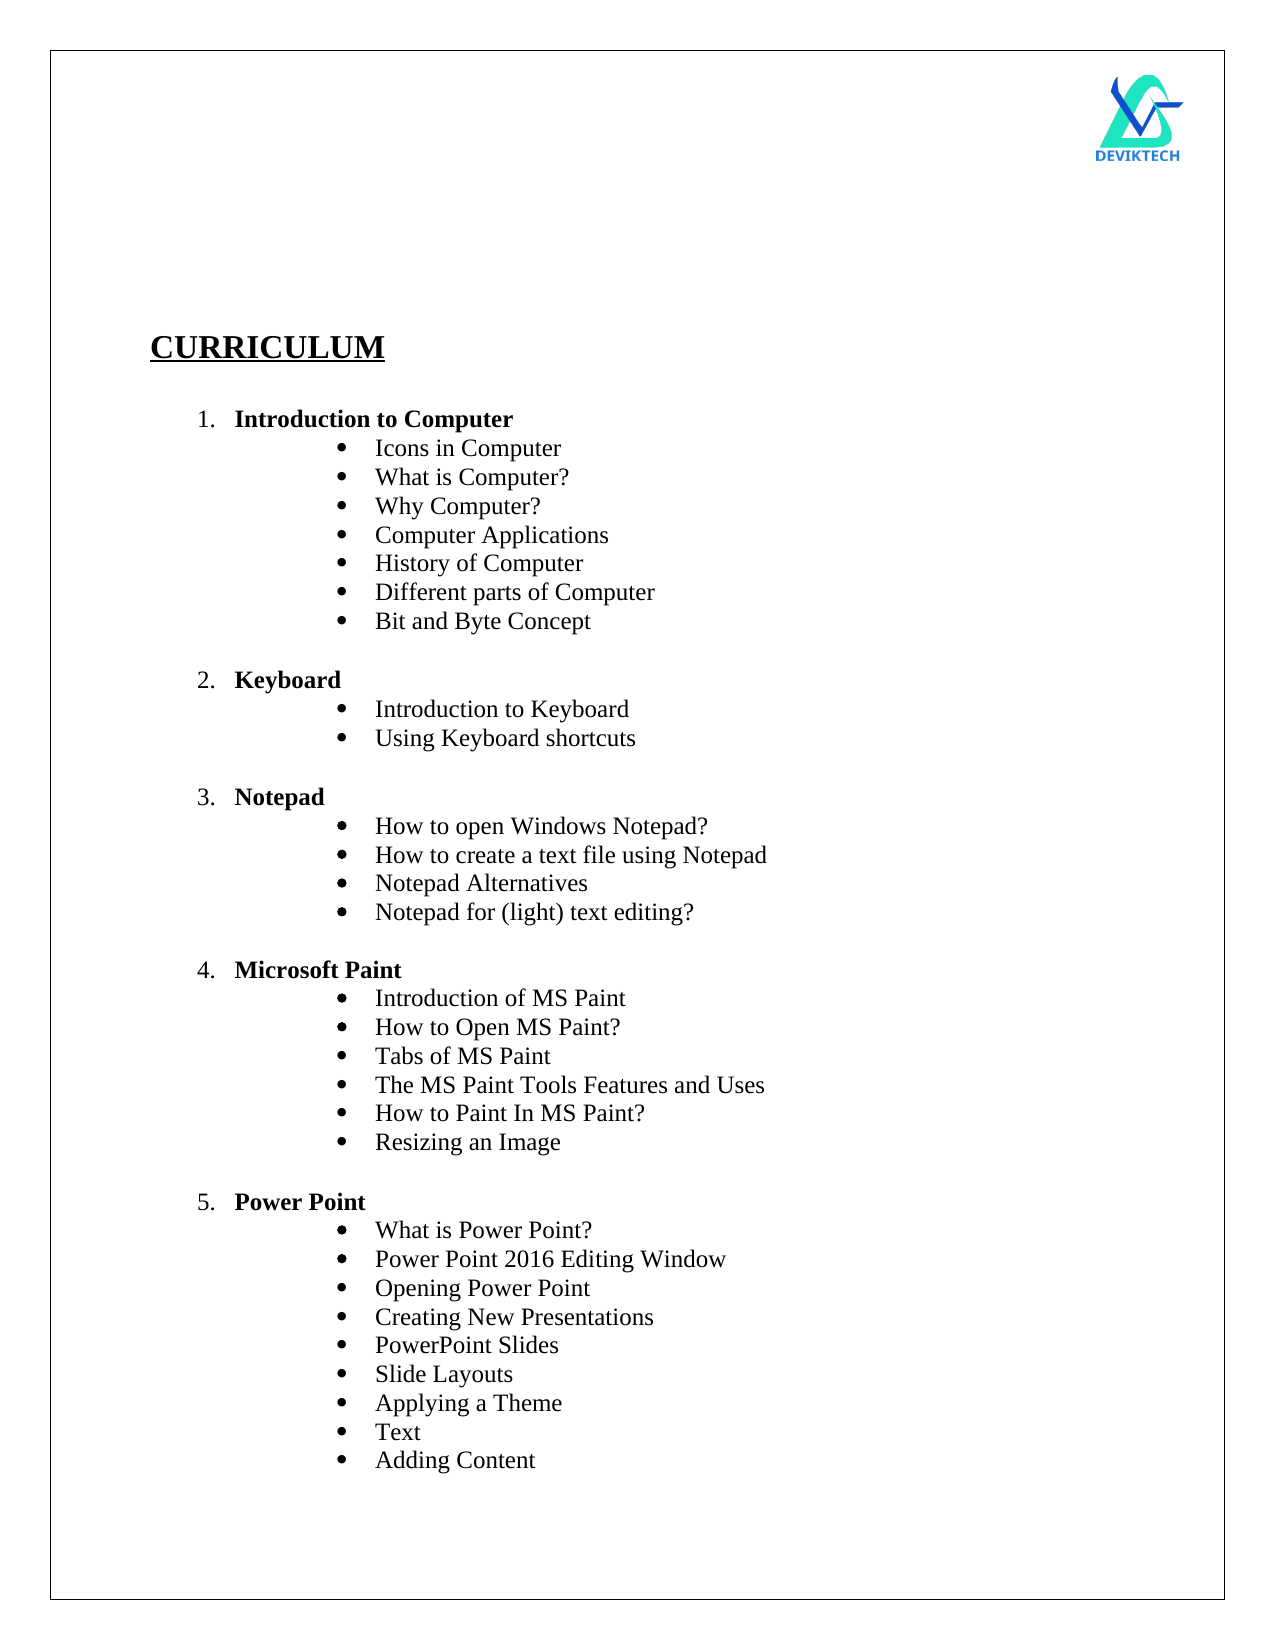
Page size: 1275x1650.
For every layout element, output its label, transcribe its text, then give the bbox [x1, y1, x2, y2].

list How to create a text file using Notepad [337, 840, 1127, 868]
list Introduction of MS Paint [337, 983, 1127, 1012]
list Tabs of MS Paint [337, 1041, 1127, 1070]
list Introduction to Keyboard [337, 694, 1127, 723]
list Text [337, 1417, 1127, 1445]
list Resizing an Image [337, 1127, 1127, 1156]
list Adding Content [337, 1445, 1127, 1474]
list Bit and Byte Concept [337, 606, 1127, 635]
list History of Computer [337, 548, 1127, 577]
list How to open Windows Notepad? [337, 811, 1127, 840]
list Creating New Presentations [337, 1302, 1127, 1330]
picture [1096, 75, 1184, 161]
list PowerPoint Slides [337, 1330, 1127, 1359]
list What is Computer? [337, 462, 1127, 491]
list Notepad Alternatives [337, 868, 1127, 897]
list How to Paint In MS Paint? [337, 1098, 1127, 1127]
list Power Point [197, 1187, 1127, 1215]
list Slide Layouts [337, 1359, 1127, 1388]
list Notepad for (light) text editing? [337, 897, 1127, 926]
list Different parts of Computer [337, 577, 1127, 606]
list Notepad [197, 782, 1127, 811]
list What is Power Point? [337, 1215, 1127, 1244]
list Computer Applications [337, 520, 1127, 548]
list Why Computer? [337, 491, 1127, 520]
text CURRICULUM [150, 327, 1125, 366]
list How to Open MS Paint? [337, 1012, 1127, 1041]
list The MS Paint Tools Features and Uses [337, 1070, 1127, 1098]
list Introduction to Computer [197, 404, 1127, 433]
list Keyboard [197, 665, 1127, 694]
list Using Keyboard shortcuts [337, 723, 1127, 752]
list Applying a Theme [337, 1388, 1127, 1417]
list Microsoft Paint [197, 955, 1127, 983]
list Power Point 2016 Editing Window [337, 1244, 1127, 1273]
list Opening Power Point [337, 1273, 1127, 1302]
list Icons in Computer [337, 433, 1127, 462]
